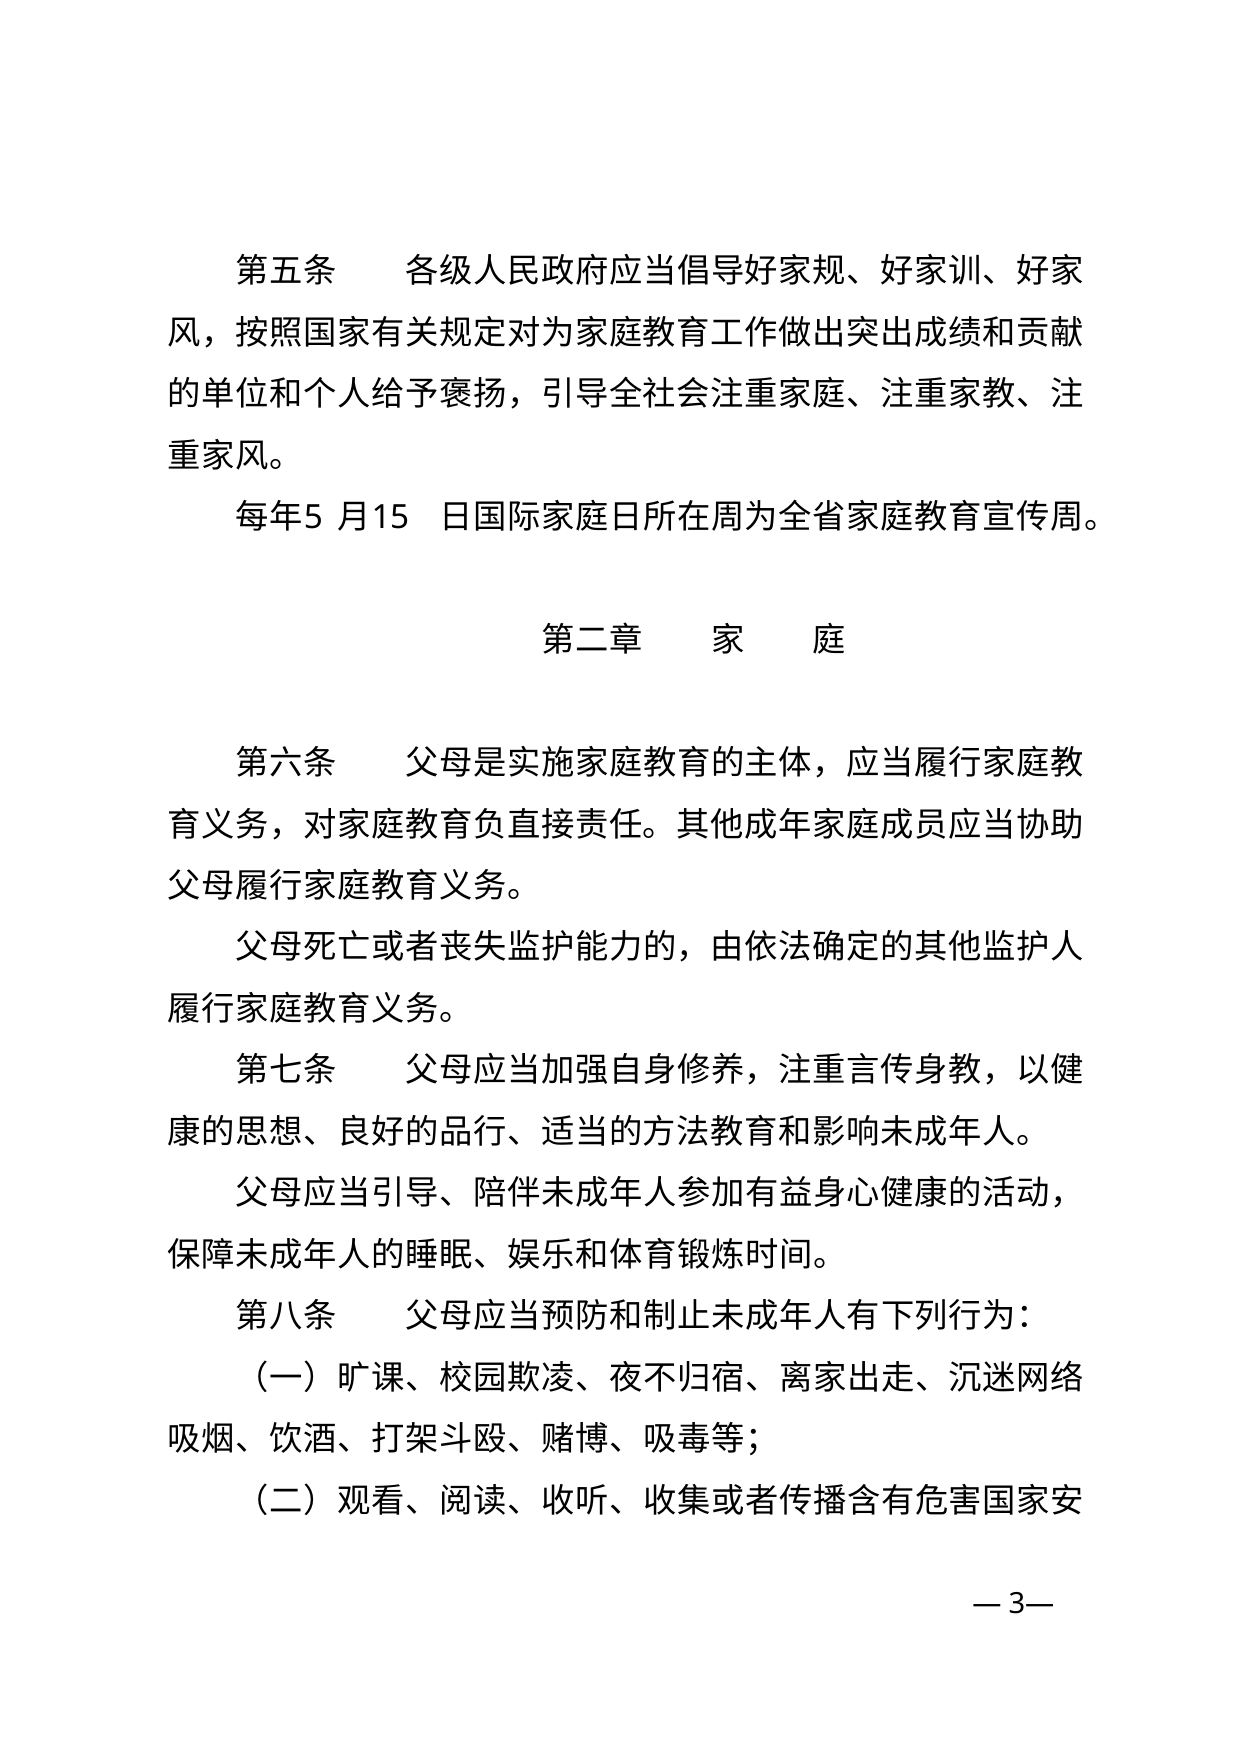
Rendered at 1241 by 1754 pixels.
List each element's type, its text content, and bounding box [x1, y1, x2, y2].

text 第二章 家 庭 [168, 606, 1084, 668]
text 父母应当引导、陪伴未成年人参加有益身心健康的活动，保障未成年人的睡眠、娱乐和体育锻炼时间。 [168, 1159, 1084, 1282]
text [168, 1467, 1084, 1528]
text 第五条 各级人民政府应当倡导好家规、好家训、好家风，按照国家有关规定对为家庭教育工作做出突出成绩和贡献的单位和个人给予褒扬，引导全社会注重家庭、注重家教、注重家风。 [168, 238, 1084, 483]
text 第八条 父母应当预防和制止未成年人有下列行为： [168, 1282, 1084, 1344]
text 父母死亡或者丧失监护能力的，由依法确定的其他监护人履行家庭教育义务。 [168, 914, 1084, 1037]
text （一）旷课、校园欺凌、夜不归宿、离家出走、沉迷网络、吸烟、饮酒、打架斗殴、赌博、吸毒等； [168, 1344, 1084, 1467]
text 每年5月15日国际家庭日所在周为全省家庭教育宣传周。 [168, 483, 1084, 545]
text 第七条 父母应当加强自身修养，注重言传身教，以健康的思想、良好的品行、适当的方法教育和影响未成年人。 [168, 1037, 1084, 1159]
text 第六条 父母是实施家庭教育的主体，应当履行家庭教育义务，对家庭教育负直接责任。其他成年家庭成员应当协助父母履行家庭教育义务。 [168, 729, 1084, 914]
